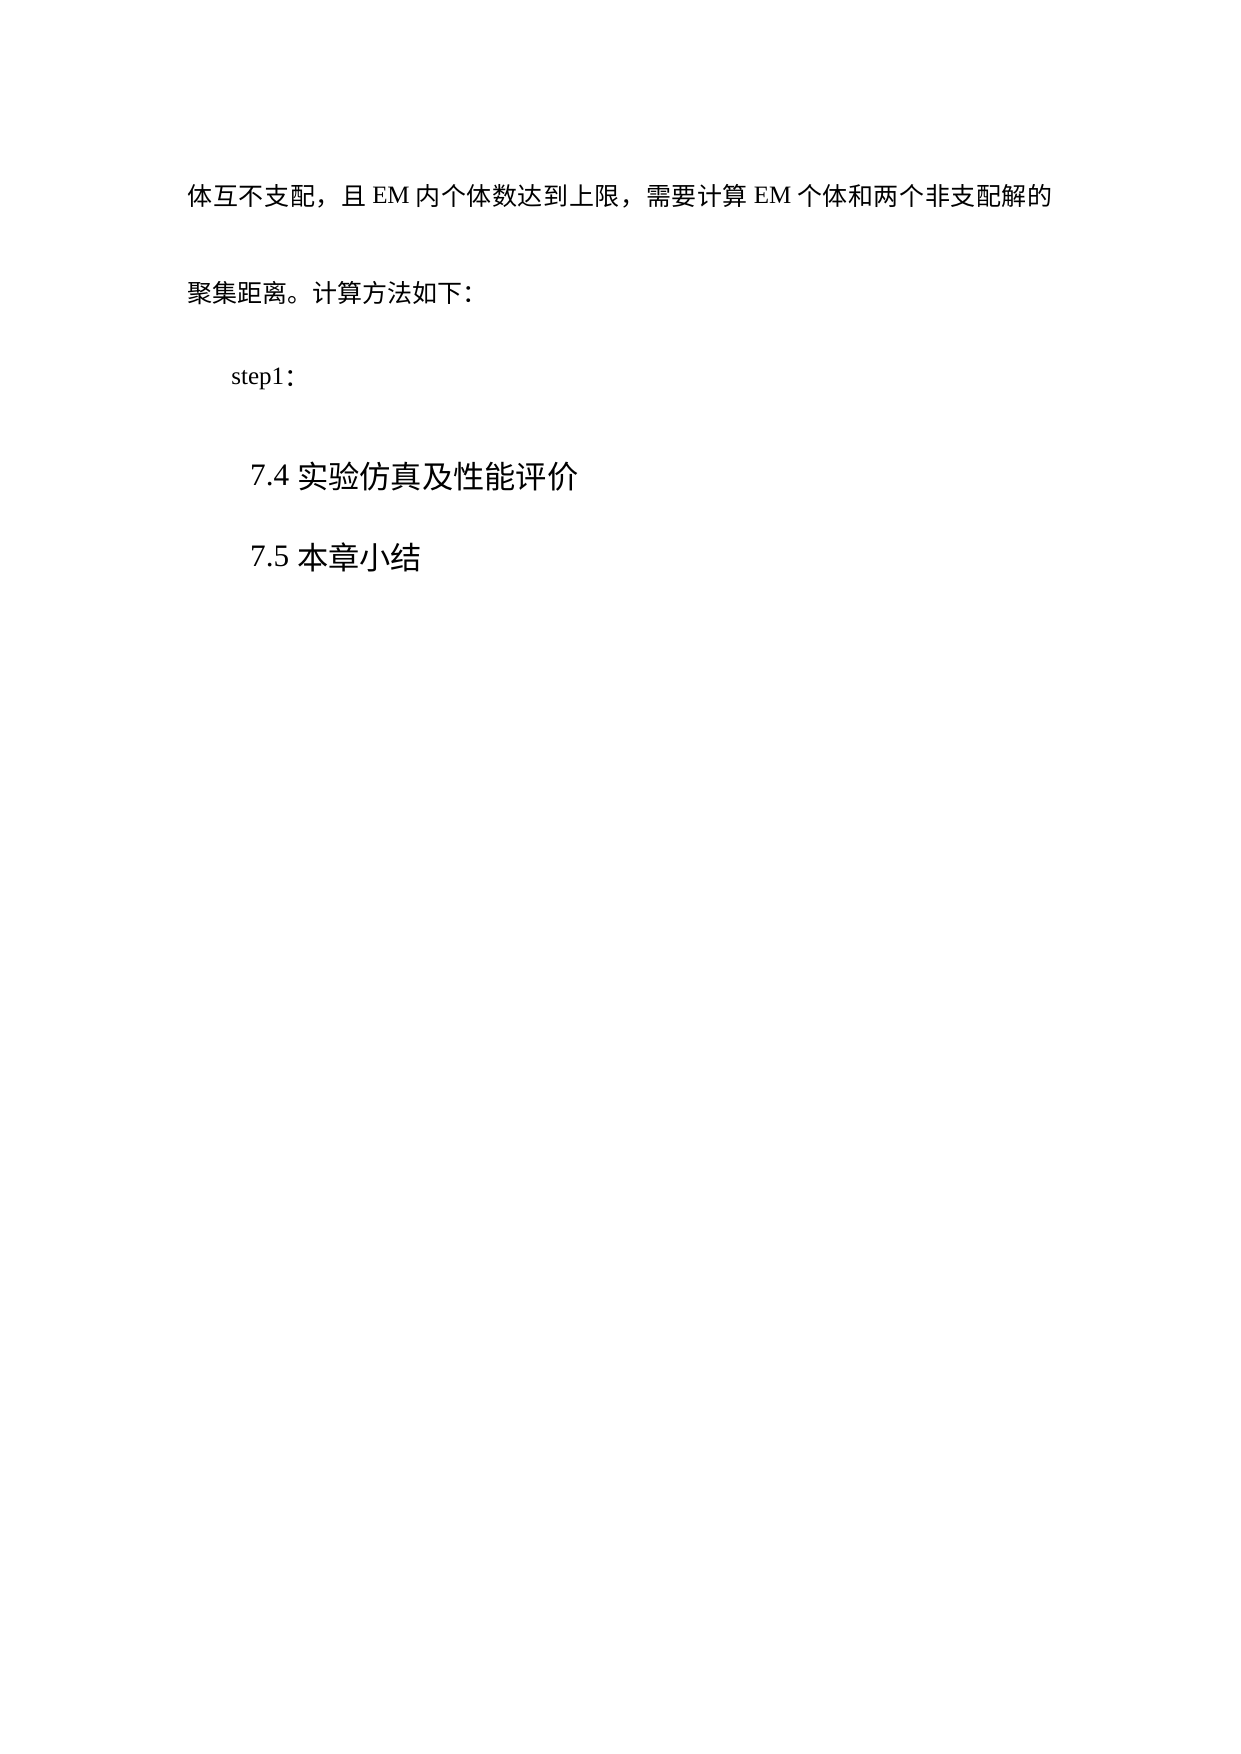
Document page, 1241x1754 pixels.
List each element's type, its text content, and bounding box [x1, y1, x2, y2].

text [187, 162, 1053, 324]
subtitle 7.5 本章小结 [187, 523, 1053, 588]
subtitle 7.4 实验仿真及性能评价 [187, 442, 1053, 507]
text step1： [187, 343, 1053, 408]
